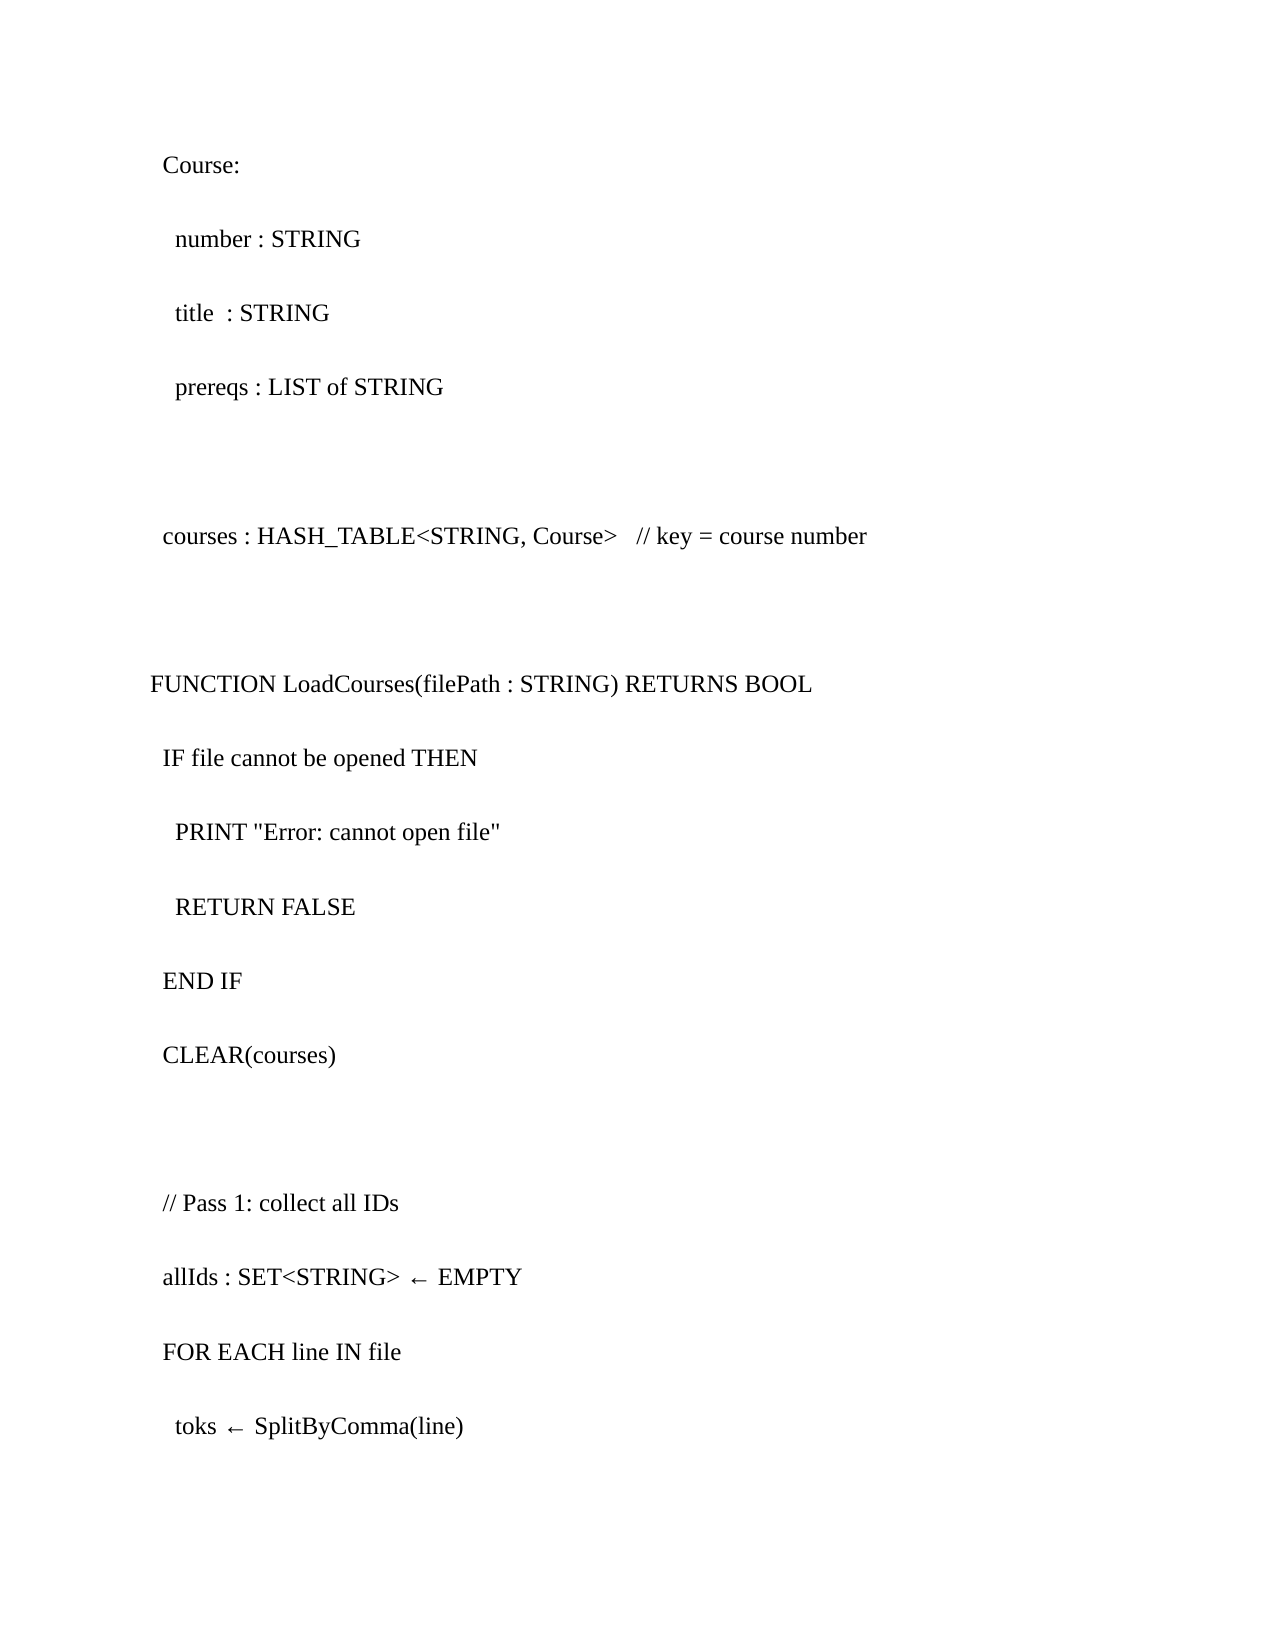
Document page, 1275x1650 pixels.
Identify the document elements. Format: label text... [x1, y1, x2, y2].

text // Pass 1: collect all IDs [150, 1188, 1125, 1217]
text courses : HASH_TABLE<STRING, Course> // key = course number [150, 521, 1125, 549]
text CLEAR(courses) [150, 1040, 1125, 1069]
text number : STRING [150, 224, 1125, 253]
text RETURN FALSE [150, 892, 1125, 920]
text title : STRING [150, 298, 1125, 327]
text END IF [150, 966, 1125, 994]
text FUNCTION LoadCourses(filePath : STRING) RETURNS BOOL [150, 669, 1125, 698]
text PRINT "Error: cannot open file" [150, 817, 1125, 846]
text IF file cannot be opened THEN [150, 743, 1125, 772]
text allIds : SET<STRING> ← EMPTY [150, 1262, 1125, 1291]
text prereqs : LIST of STRING [150, 372, 1125, 401]
text Course: [150, 150, 1125, 179]
text FOR EACH line IN file [150, 1337, 1125, 1365]
text toks ← SplitByComma(line) [150, 1411, 1125, 1439]
